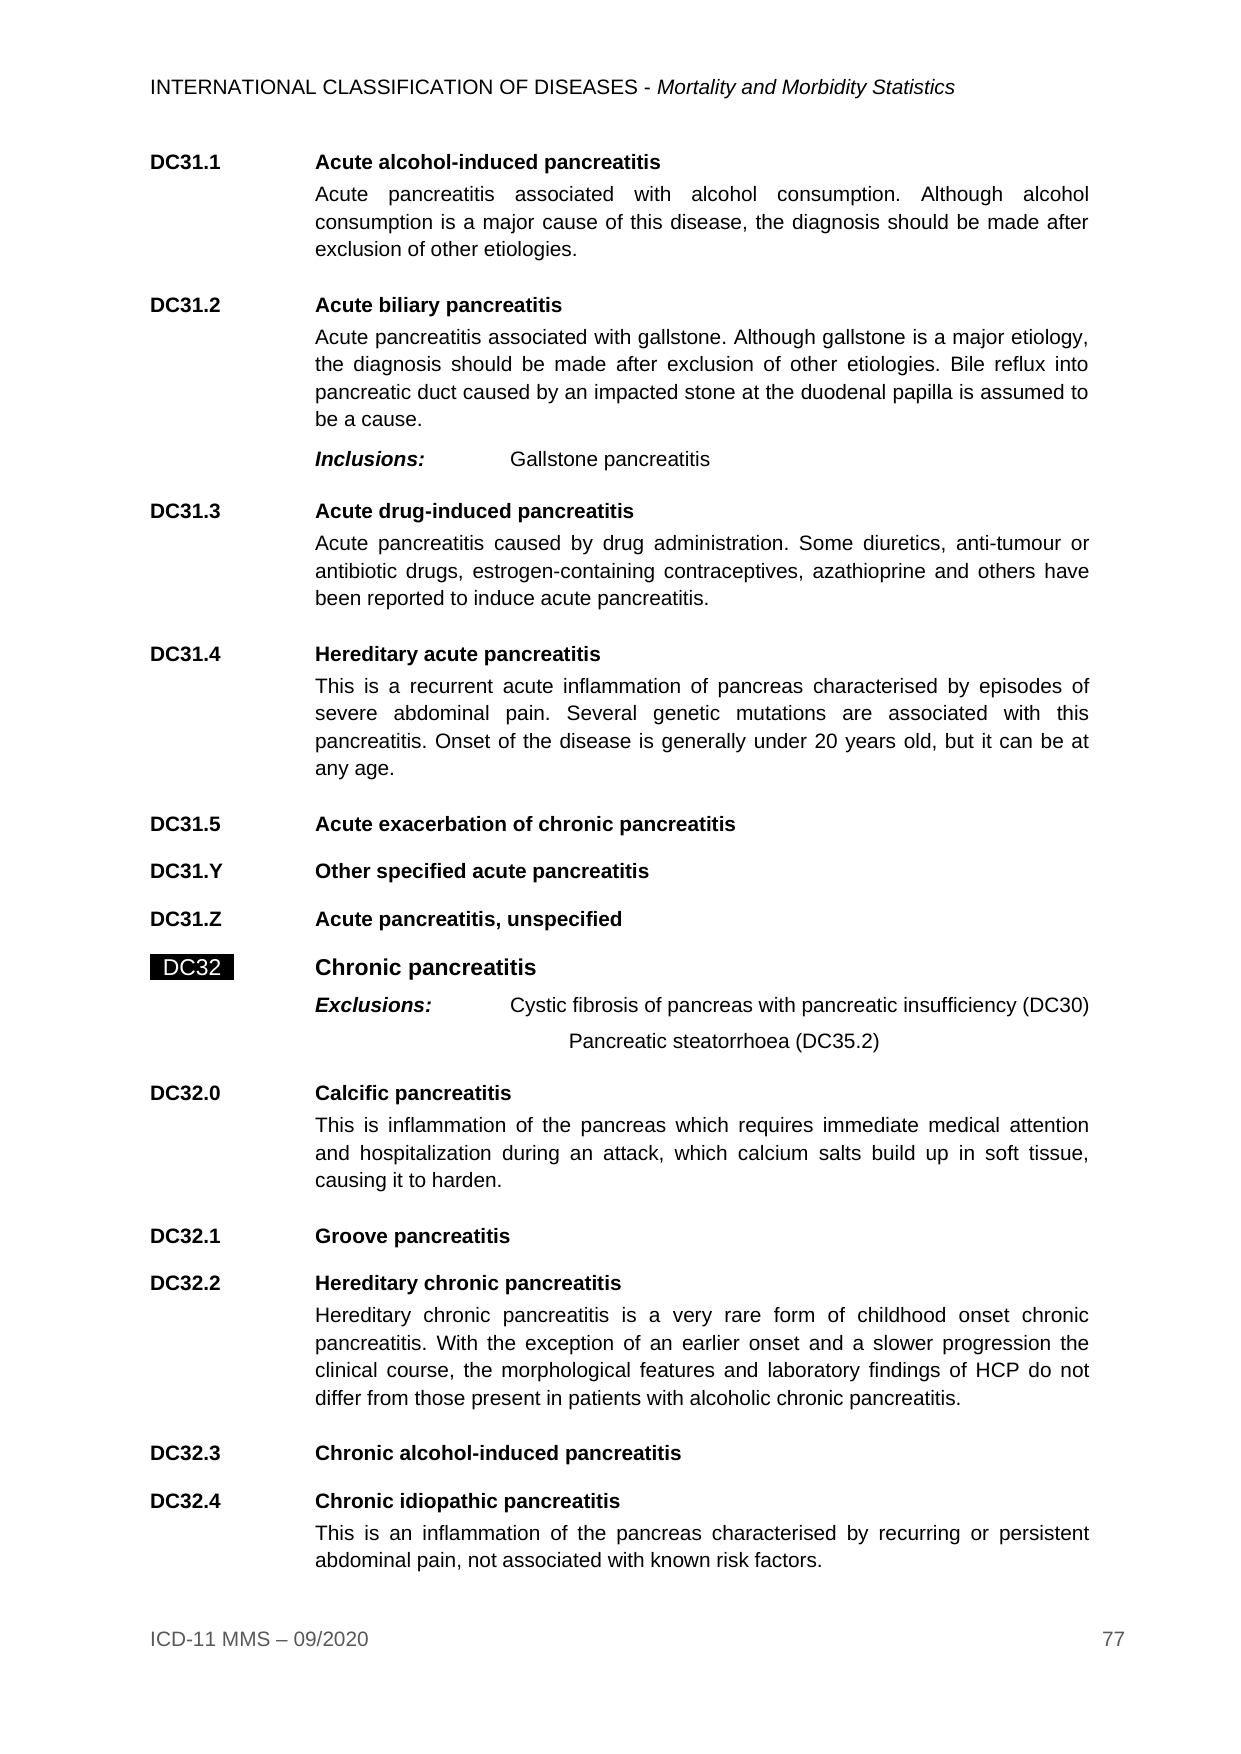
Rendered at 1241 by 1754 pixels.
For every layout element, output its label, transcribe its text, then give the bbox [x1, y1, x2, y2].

text This is an inflammation of the pancreas characterised by recurring or persistent abdominal pain, not associated with known risk factors. [315, 1521, 1090, 1572]
text Acute pancreatitis associated with alcohol consumption. Although alcohol consumption is a major cause of this disease, the diagnosis should be made after exclusion of other etiologies. [315, 182, 1090, 261]
text Acute pancreatitis caused by drug administration. Some diuretics, anti-tumour or antibiotic drugs, estrogen-containing contraceptives, azathioprine and others have been reported to induce acute pancreatitis. [315, 531, 1090, 610]
title DC32 Chronic pancreatitis [234, 954, 1090, 980]
text Hereditary chronic pancreatitis is a very rare form of childhood onset chronic pancreatitis. With the exception of an earlier onset and a slower progression the clinical course, the morphological features and laboratory findings of HCP do not differ from those present in patients with alcoholic chronic pancreatitis. [315, 1303, 1090, 1410]
title DC32.0 Calcific pancreatitis [150, 1081, 1090, 1105]
title DC31.5 Acute exacerbation of chronic pancreatitis [150, 811, 1090, 835]
list Inclusions: Gallstone pancreatitis [315, 447, 1090, 471]
title DC31.4 Hereditary acute pancreatitis [150, 641, 1090, 665]
title DC32.3 Chronic alcohol-induced pancreatitis [150, 1441, 1090, 1465]
title DC31.Z Acute pancreatitis, unspecified [150, 906, 1090, 930]
list Exclusions: Cystic fibrosis of pancreas with pancreatic insufficiency (DC30) [315, 993, 1090, 1017]
text This is a recurrent acute inflammation of pancreas characterised by episodes of severe abdominal pain. Several genetic mutations are associated with this pancreatitis. Onset of the disease is generally under 20 years old, but it can be at any age. [315, 674, 1090, 780]
text This is inflammation of the pancreas which requires immediate medical attention and hospitalization during an attack, which calcium salts build up in soft tissue, causing it to harden. [315, 1113, 1090, 1192]
title DC31.2 Acute biliary pancreatitis [150, 292, 1090, 316]
text Acute pancreatitis associated with gallstone. Although gallstone is a major etiology, the diagnosis should be made after exclusion of other etiologies. Bile reflux into pancreatic duct caused by an impacted stone at the duodenal papilla is assumed to be a cause. [315, 325, 1090, 431]
title DC32.2 Hereditary chronic pancreatitis [150, 1271, 1090, 1295]
list Pancreatic steatorrhoea (DC35.2) [568, 1029, 1090, 1053]
title DC31.3 Acute drug-induced pancreatitis [150, 499, 1090, 523]
title DC32.1 Groove pancreatitis [150, 1223, 1090, 1247]
title DC31.Y Other specified acute pancreatitis [150, 859, 1090, 883]
title DC32.4 Chronic idiopathic pancreatitis [150, 1488, 1090, 1512]
title DC31.1 Acute alcohol-induced pancreatitis [150, 150, 1090, 174]
